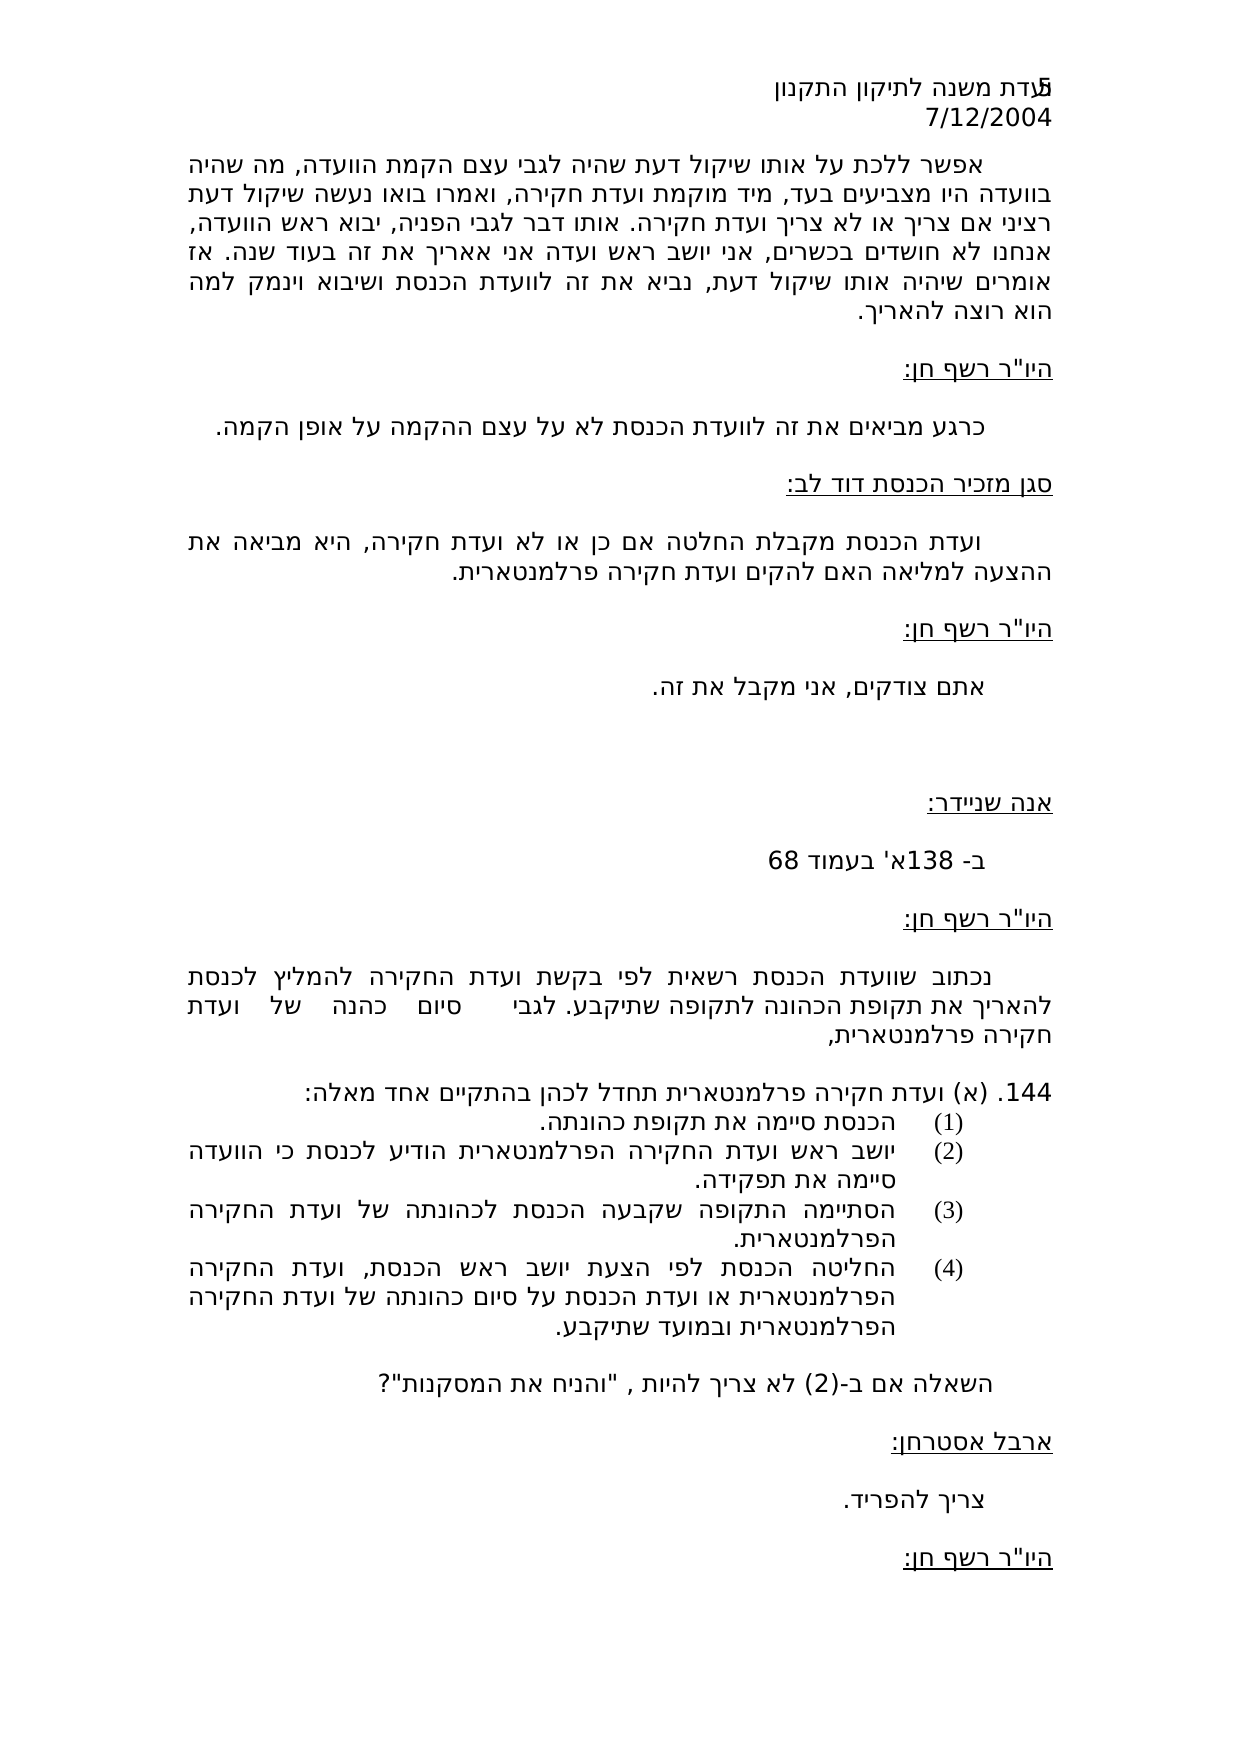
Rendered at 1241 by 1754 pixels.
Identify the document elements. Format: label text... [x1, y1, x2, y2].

text סגן מזכיר הכנסת דוד לב: [187, 469, 1053, 499]
list הכנסת סיימה את תקופת כהונתה. [187, 1107, 934, 1136]
text נכתוב שוועדת הכנסת רשאית לפי בקשת ועדת החקירה להמליץ לכנסת להאריך את תקופת הכהונה לתקופה שתיקבע. לגבי סיום כהנה של ועדת חקירה פרלמנטארית, [187, 962, 1053, 1049]
text היו"ר רשף חן: [187, 904, 1053, 933]
text היו"ר רשף חן: [187, 354, 1053, 383]
text אפשר ללכת על אותו שיקול דעת שהיה לגבי עצם הקמת הוועדה, מה שהיה בוועדה היו מצביעים בעד, מיד מוקמת ועדת חקירה, ואמרו בואו נעשה שיקול דעת רציני אם צריך או לא צריך ועדת חקירה. אותו דבר לגבי הפניה, יבוא ראש הוועדה, אנחנו לא חושדים בכשרים, אני יושב ראש ועדה אני אאריך את זה בעוד שנה. אז אומרים שיהיה אותו שיקול דעת, נביא את זה לוועדת הכנסת ושיבוא וינמק למה הוא רוצה להאריך. [187, 150, 1053, 325]
text אנה שניידר: [187, 788, 1053, 817]
text ארבל אסטרחן: [187, 1427, 1053, 1457]
text צריך להפריד. [187, 1485, 1053, 1514]
text אתם צודקים, אני מקבל את זה. [187, 672, 1053, 702]
list יושב ראש ועדת החקירה הפרלמנטארית הודיע לכנסת כי הוועדה סיימה את תפקידה. [187, 1136, 934, 1195]
text השאלה אם ב-(2) לא צריך להיות , "והניח את המסקנות"? [187, 1369, 994, 1399]
text ב- 138א' בעמוד 68 [187, 846, 1053, 875]
list החליטה הכנסת לפי הצעת יושב ראש הכנסת, ועדת החקירה הפרלמנטארית או ועדת הכנסת על סיום כהונתה של ועדת החקירה הפרלמנטארית ובמועד שתיקבע. [187, 1253, 934, 1341]
list הסתיימה התקופה שקבעה הכנסת לכהונתה של ועדת החקירה הפרלמנטארית. [187, 1195, 934, 1253]
text 144. (א) ועדת חקירה פרלמנטארית תחדל לכהן בהתקיים אחד מאלה: [187, 1078, 1053, 1107]
text היו"ר רשף חן: [187, 614, 1053, 644]
text כרגע מביאים את זה לוועדת הכנסת לא על עצם ההקמה על אופן הקמה. [187, 412, 1053, 441]
text היו"ר רשף חן: [187, 1543, 1053, 1572]
text ועדת הכנסת מקבלת החלטה אם כן או לא ועדת חקירה, היא מביאה את ההצעה למליאה האם להקים ועדת חקירה פרלמנטארית. [187, 527, 1053, 586]
